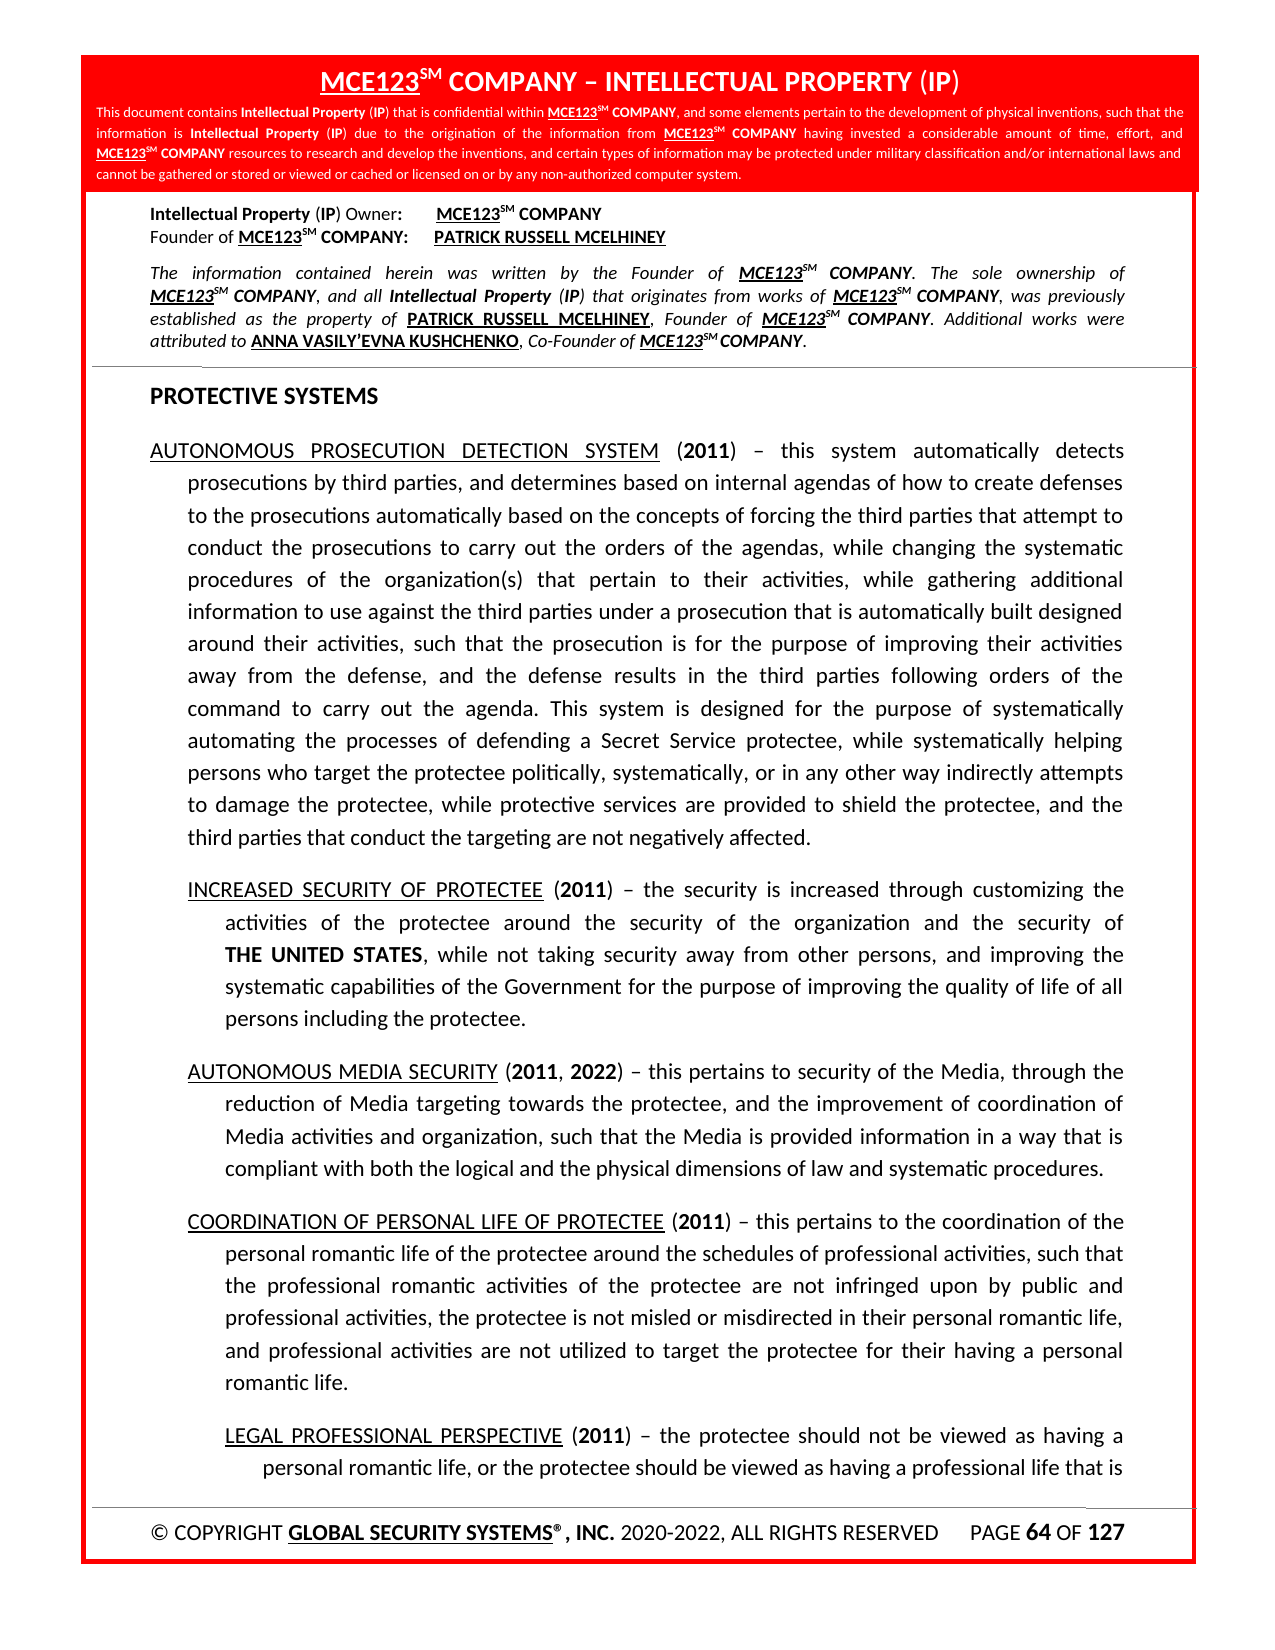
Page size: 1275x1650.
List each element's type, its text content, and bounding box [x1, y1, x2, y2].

text PROTECTIVE SYSTEMS [150, 381, 1125, 411]
text AUTONOMOUS MEDIA SECURITY (2011, 2022) – this pertains to security of the Media, through the reduction of Media targeting towards the protectee, and the improvement of coordination of Media activities and organization, such that the Media is provided information in a way that is compliant with both the logical and the physical dimensions of law and systematic procedures. [187, 1057, 1125, 1182]
text AUTONOMOUS PROSECUTION DETECTION SYSTEM (2011) – this system automatically detects prosecutions by third parties, and determines based on internal agendas of how to create defenses to the prosecutions automatically based on the concepts of forcing the third parties that attempt to conduct the prosecutions to carry out the orders of the agendas, while changing the systematic procedures of the organization(s) that pertain to their activities, while gathering additional information to use against the third parties under a prosecution that is automatically built designed around their activities, such that the prosecution is for the purpose of improving their activities away from the defense, and the defense results in the third parties following orders of the command to carry out the agenda. This system is designed for the purpose of systematically automating the processes of defending a Secret Service protectee, while systematically helping persons who target the protectee politically, systematically, or in any other way indirectly attempts to damage the protectee, while protective services are provided to shield the protectee, and the third parties that conduct the targeting are not negatively affected. [150, 436, 1125, 851]
text COORDINATION OF PERSONAL LIFE OF PROTECTEE (2011) – this pertains to the coordination of the personal romantic life of the protectee around the schedules of professional activities, such that the professional romantic activities of the protectee are not infringed upon by public and professional activities, the protectee is not misled or misdirected in their personal romantic life, and professional activities are not utilized to target the protectee for their having a personal romantic life. [187, 1207, 1125, 1396]
text INCREASED SECURITY OF PROTECTEE (2011) – the security is increased through customizing the activities of the protectee around the security of the organization and the security of THE UNITED STATES, while not taking security away from other persons, and improving the systematic capabilities of the Government for the purpose of improving the quality of life of all persons including the protectee. [187, 876, 1125, 1032]
